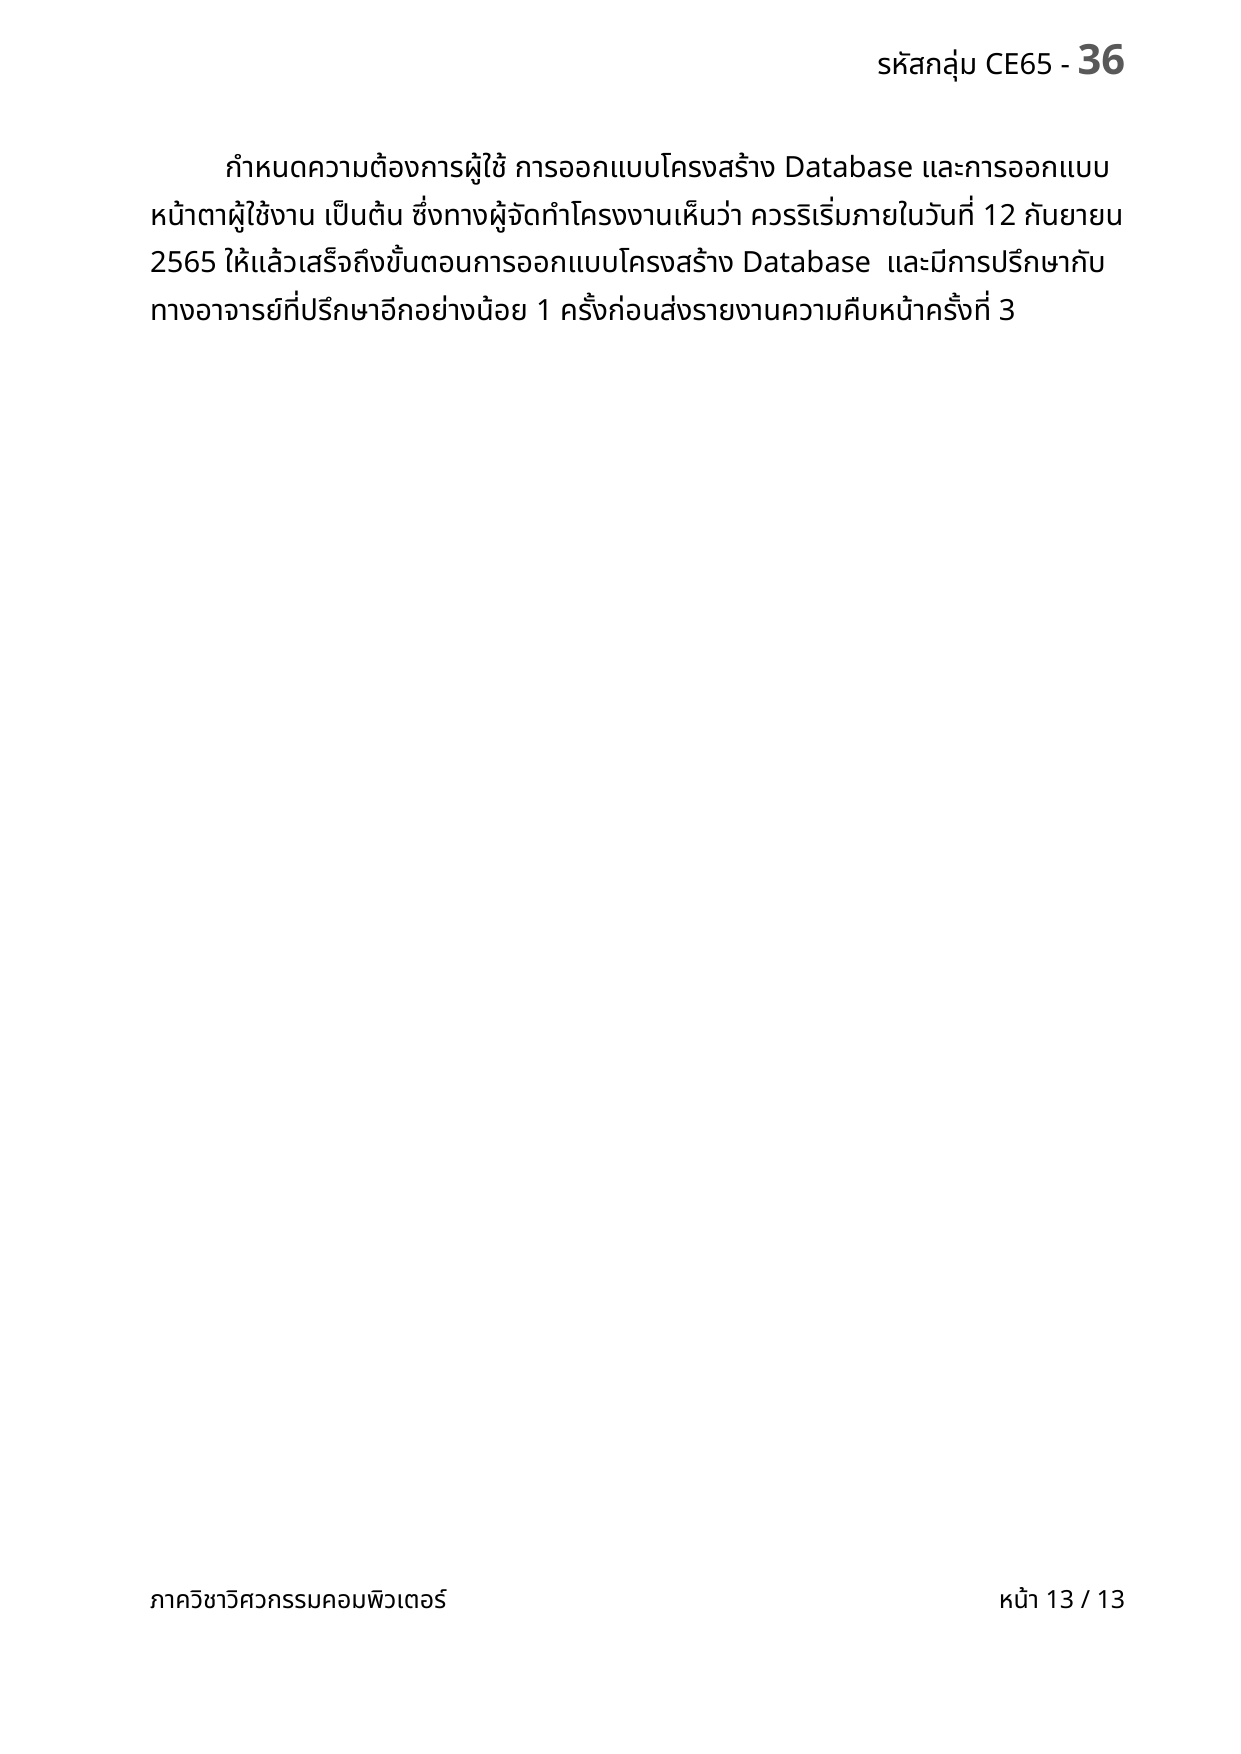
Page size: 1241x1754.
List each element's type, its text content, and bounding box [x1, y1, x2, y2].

text กำหนดความต้องการผู้ใช้ การออกแบบโครงสร้าง Database และการออกแบบหน้าตาผู้ใช้งาน เป็นต้น ซึ่งทางผู้จัดทำโครงงานเห็นว่า ควรริเริ่มภายในวันที่ 12 กันยายน 2565 ให้แล้วเสร็จถึงขั้นตอนการออกแบบโครงสร้าง Database และมีการปรึกษากับทางอาจารย์ที่ปรึกษาอีกอย่างน้อย 1 ครั้งก่อนส่งรายงานความคืบหน้าครั้งที่ 3 [150, 146, 1137, 334]
